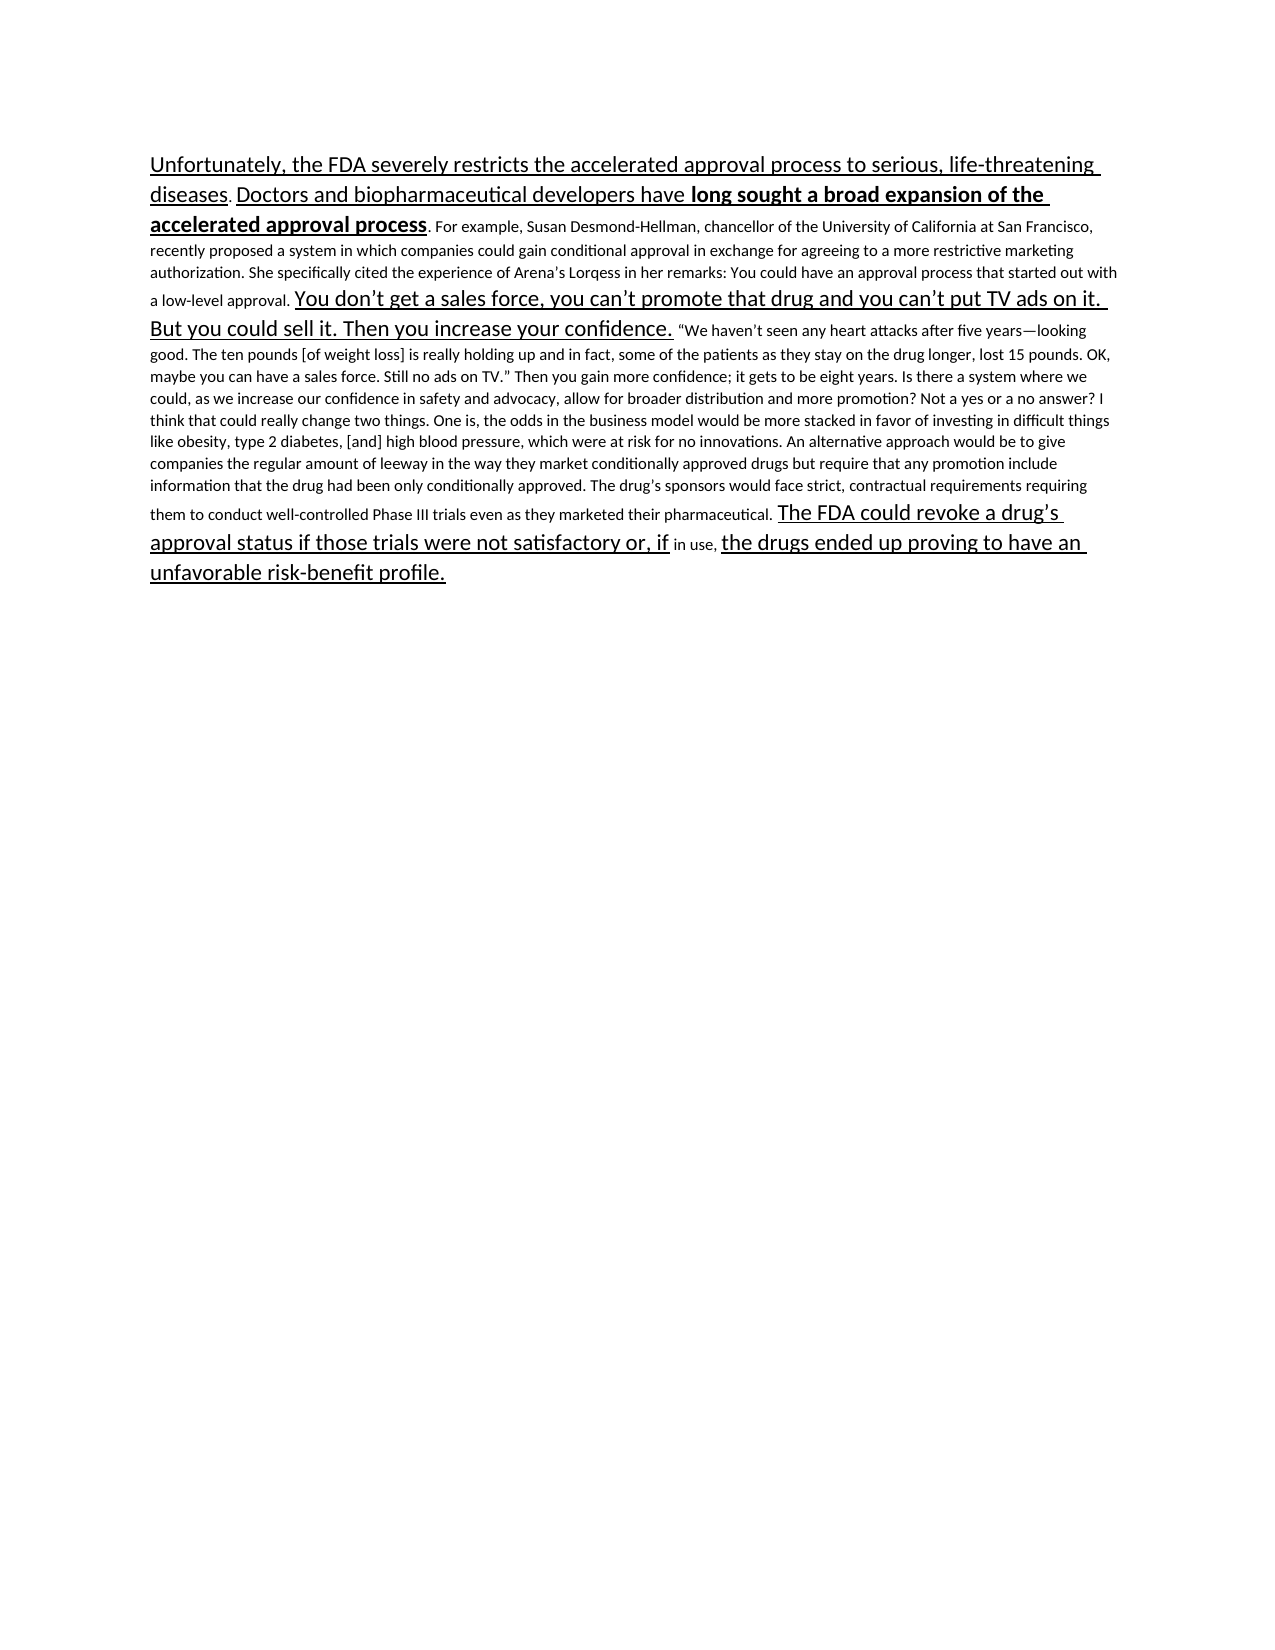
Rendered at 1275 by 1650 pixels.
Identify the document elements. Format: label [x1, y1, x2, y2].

text [150, 150, 1125, 586]
